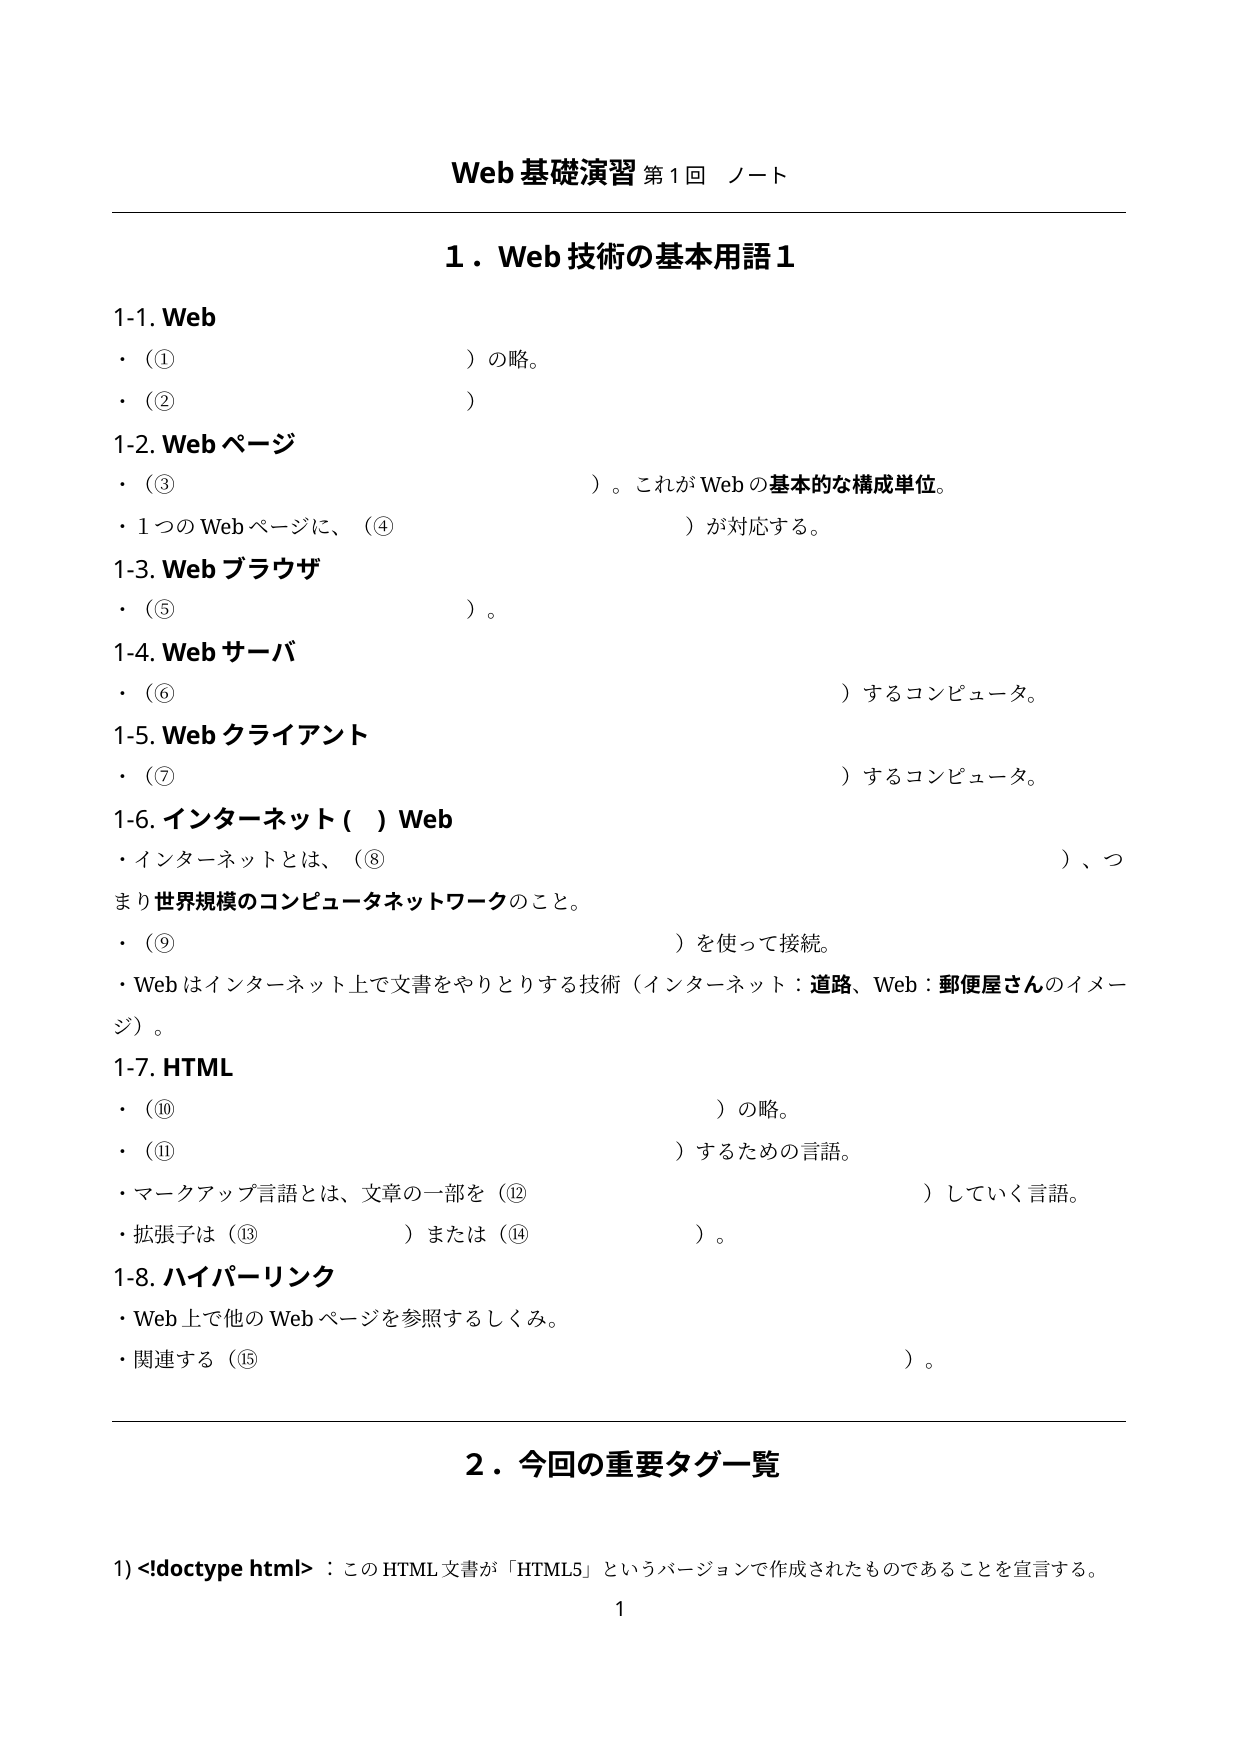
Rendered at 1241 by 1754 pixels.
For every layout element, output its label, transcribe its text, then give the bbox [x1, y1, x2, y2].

text ・（⑨ ）を使って接続。 [112, 921, 1128, 963]
text ・（③ ）。これがWebの基本的な構成単位。 [112, 463, 1128, 505]
text 1-3. Webブラウザ [112, 546, 1128, 588]
text ・（② ） [112, 380, 1128, 421]
text ・（① ）の略。 [112, 338, 1128, 380]
title Web基礎演習 第1回 ノート [112, 130, 1128, 213]
text ・（⑦ ）するコンピュータ。 [112, 755, 1128, 796]
text ・１つのWebページに、（④ ）が対応する。 [112, 505, 1128, 546]
text ・（⑪ ）するための言語。 [112, 1130, 1128, 1171]
text 1-8. ハイパーリンク [112, 1255, 1128, 1296]
text 1-1. Web [112, 296, 1128, 338]
text ・（⑩ ）の略。 [112, 1088, 1128, 1130]
text ・インターネットとは、（⑧ ）、つまり世界規模のコンピュータネットワークのこと。 [112, 838, 1128, 921]
text 1-6. インターネット ( ) Web [112, 796, 1128, 838]
text ・（⑥ ）するコンピュータ。 [112, 671, 1128, 713]
text 1-2. Webページ [112, 421, 1128, 463]
text ・マークアップ言語とは、文章の一部を（⑫ ）していく言語。 [112, 1171, 1128, 1213]
text 1) <!doctype html> ：このHTML文書が「HTML5」というバージョンで作成されたものであることを宣言する。 [112, 1546, 1128, 1588]
text ・Web上で他のWebページを参照するしくみ。 [112, 1296, 1128, 1338]
text ２．今回の重要タグ一覧 [112, 1421, 1128, 1505]
text ・拡張子は（⑬ ）または（⑭ ）。 [112, 1213, 1128, 1255]
text ・（⑤ ）。 [112, 588, 1128, 630]
text ・関連する（⑮ ）。 [112, 1338, 1128, 1380]
text 1-5. Webクライアント [112, 713, 1128, 755]
text 1-4. Webサーバ [112, 630, 1128, 671]
text 1-7. HTML [112, 1046, 1128, 1088]
text １．Web技術の基本用語１ [112, 213, 1128, 296]
text ・Webはインターネット上で文書をやりとりする技術（インターネット：道路、Web：郵便屋さんのイメージ）。 [112, 963, 1128, 1046]
